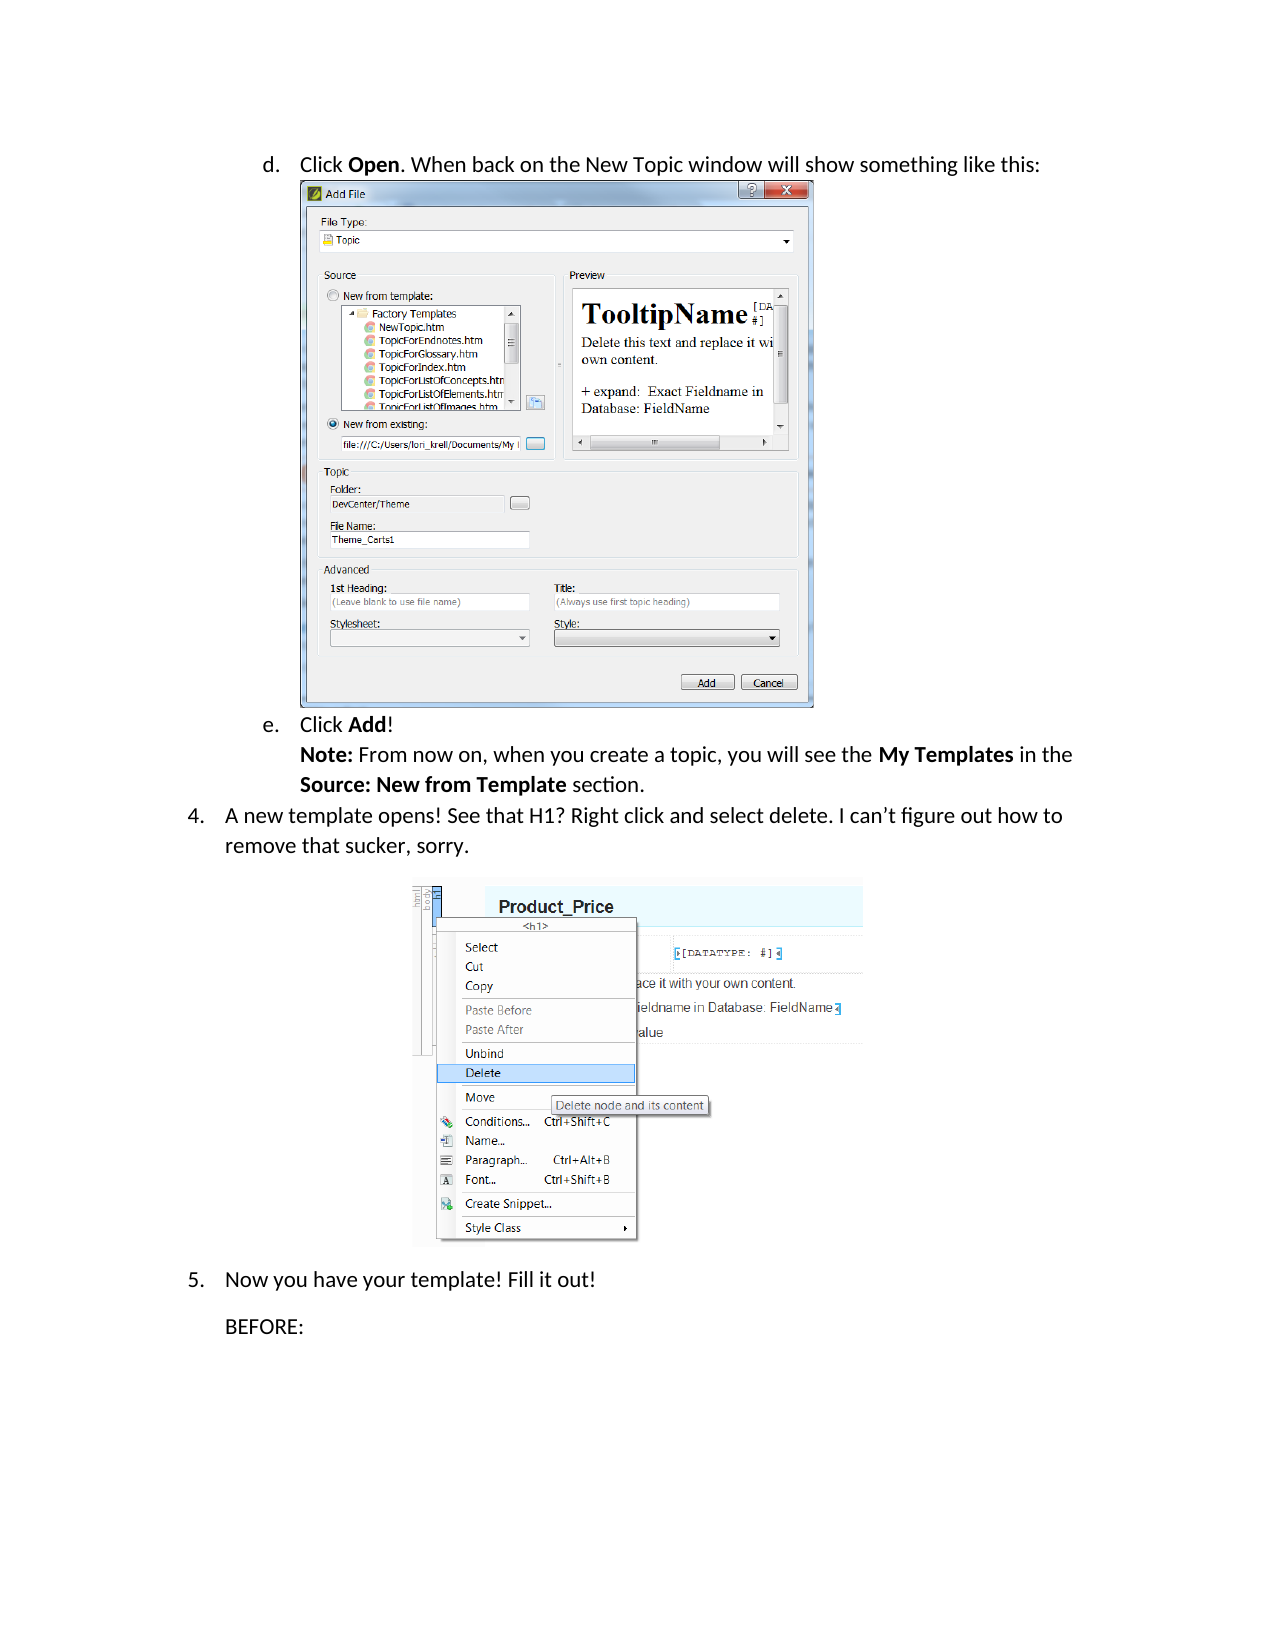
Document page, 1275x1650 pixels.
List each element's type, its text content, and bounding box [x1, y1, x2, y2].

list Now you have your template! Fill it out! [187, 1266, 1125, 1293]
list Click Add! Note: From now on, when you create a topic, you will see the My Templates in the Source: New from Template section. [262, 710, 1125, 799]
text BEFORE: [225, 1312, 1125, 1340]
list A new template opens! See that H1? Right click and select delete. I can’t figure out how to remove that sucker, sorry. [187, 801, 1125, 859]
picture [412, 877, 863, 1247]
picture [300, 180, 814, 708]
